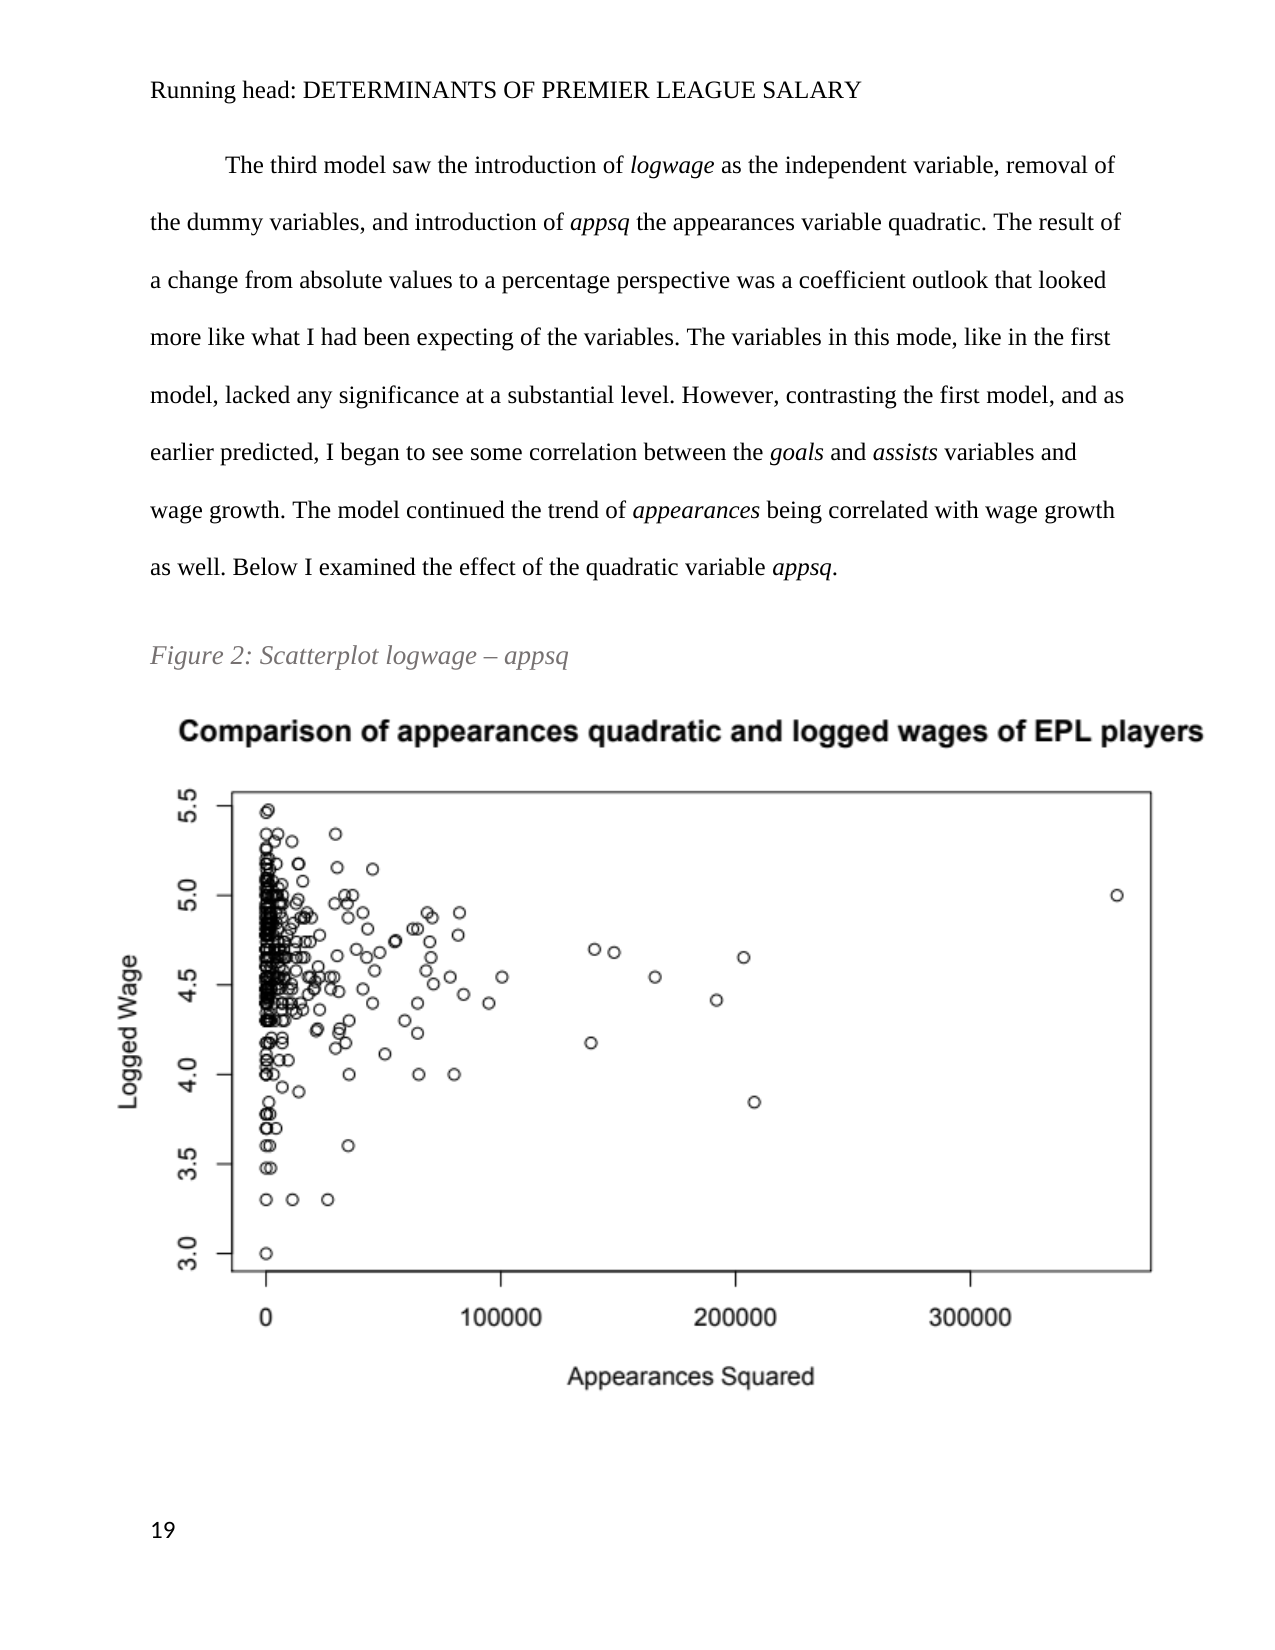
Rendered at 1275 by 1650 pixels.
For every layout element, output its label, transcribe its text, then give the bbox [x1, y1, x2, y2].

subtitle Figure 2: Scatterplot logwage – appsq [150, 639, 1125, 670]
text The third model saw the introduction of logwage as the independent variable, removal of the dummy variables, and introduction of appsq the appearances variable quadratic. The result of a change from absolute values to a percentage perspective was a coefficient outlook that looked more like what I had been expecting of the variables. The variables in this mode, like in the first model, lacked any significance at a substantial level. However, contrasting the first model, and as earlier predicted, I began to see some correlation between the goals and assists variables and wage growth. The model continued the trend of appearances being correlated with wage growth as well. Below I examined the effect of the quadratic variable appsq. [150, 150, 1125, 581]
